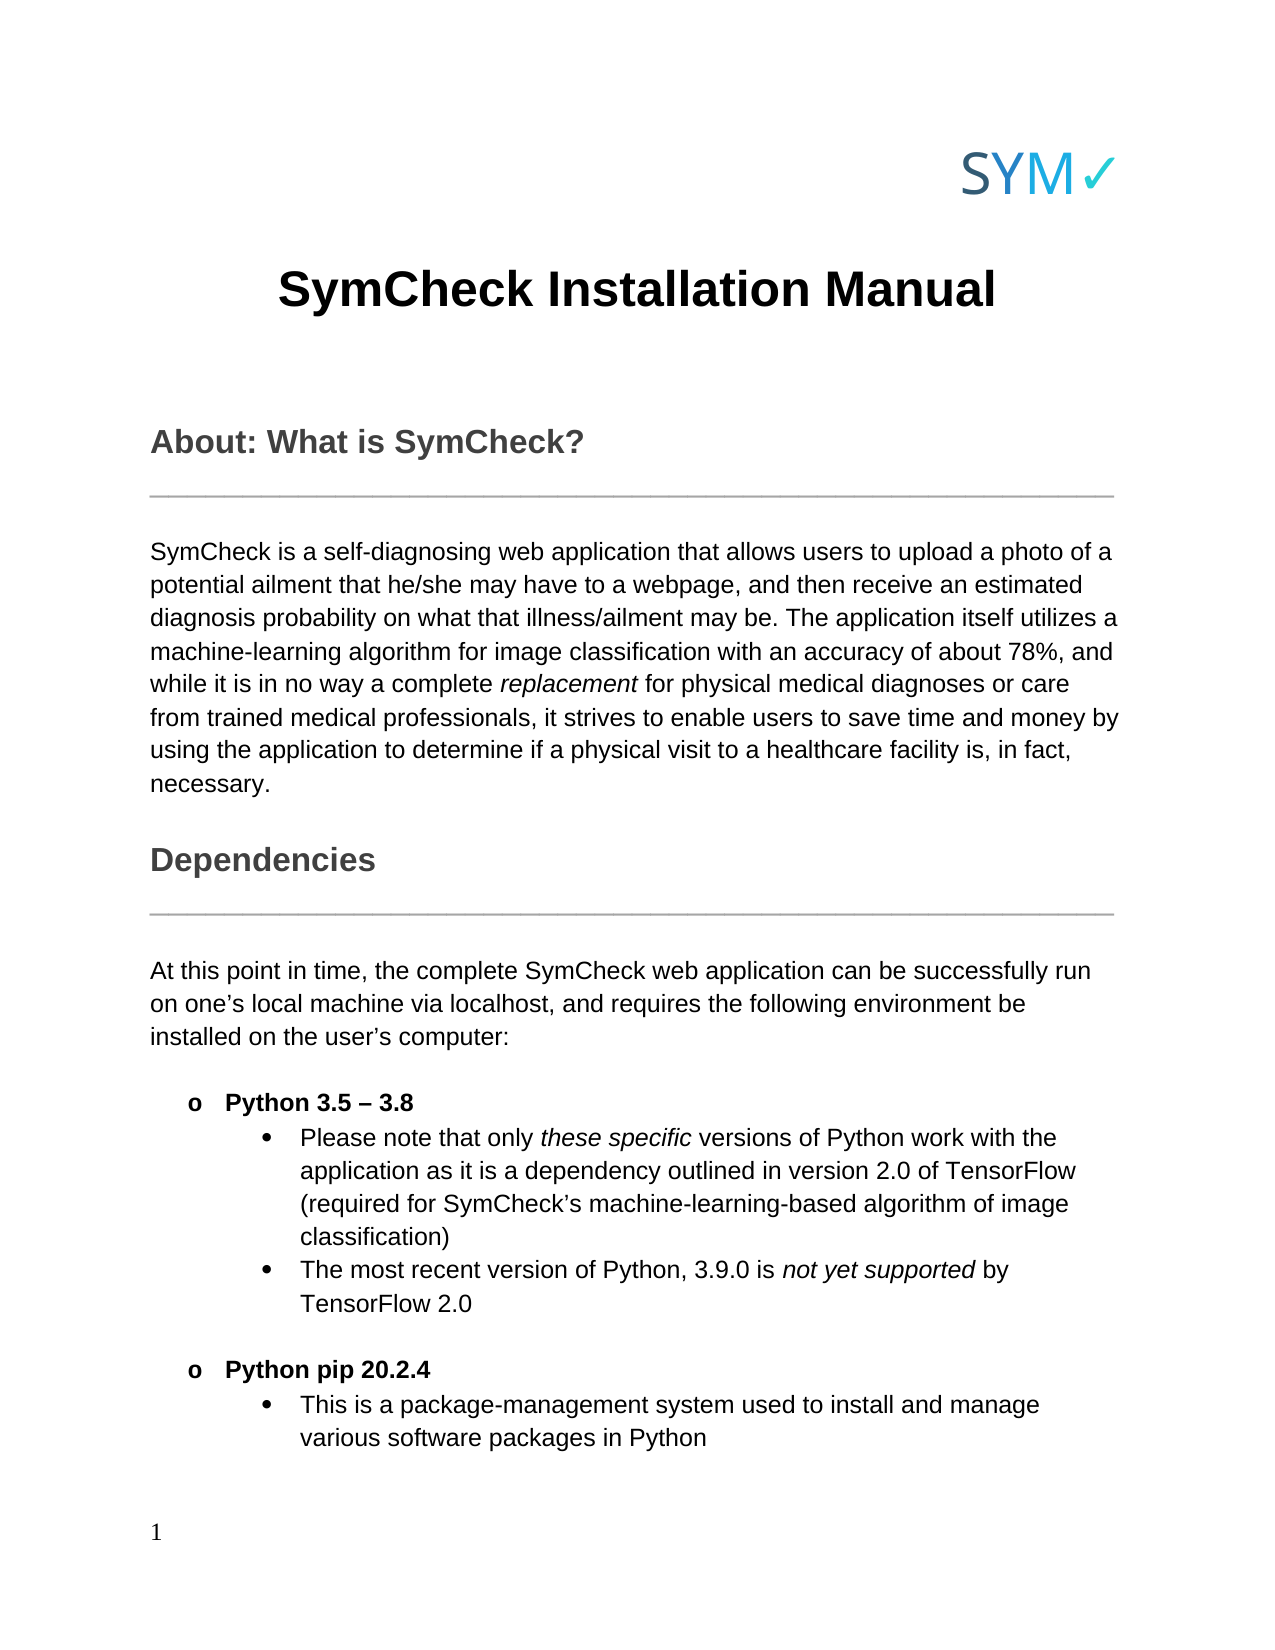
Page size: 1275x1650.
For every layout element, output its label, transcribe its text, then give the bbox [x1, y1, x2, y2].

text ____________________________________________________ [150, 461, 1125, 499]
list Python pip 20.2.4 [187, 1354, 1125, 1386]
text SymCheck Installation Manual [150, 259, 1125, 317]
text At this point in time, the complete SymCheck web application can be successfully run on one’s local machine via localhost, and requires the following environment be installed on the user’s computer: [150, 956, 1125, 1050]
list Please note that only these specific versions of Python work with the application as it is a dependency outlined in version 2.0 of TensorFlow (required for SymCheck’s machine-learning-based algorithm of image classification) [262, 1123, 1125, 1251]
text SymCheck is a self-diagnosing web application that allows users to upload a photo of a potential ailment that he/she may have to a webpage, and then receive an estimated diagnosis probability on what that illness/ailment may be. The application itself utilizes a machine-learning algorithm for image classification with an accuracy of about 78%, and while it is in no way a complete replacement for physical medical diagnoses or care from trained medical professionals, it strives to enable users to save time and money by using the application to determine if a physical visit to a healthcare facility is, in fact, necessary. [150, 537, 1125, 797]
list Python 3.5 – 3.8 [187, 1088, 1125, 1119]
text Dependencies [150, 840, 1125, 878]
list The most recent version of Python, 3.9.0 is not yet supported by TensorFlow 2.0 [262, 1255, 1125, 1317]
list This is a package-management system used to install and manage various software packages in Python [262, 1390, 1125, 1452]
text About: What is SymCheck? [150, 422, 1125, 461]
text ____________________________________________________ [150, 878, 1125, 917]
